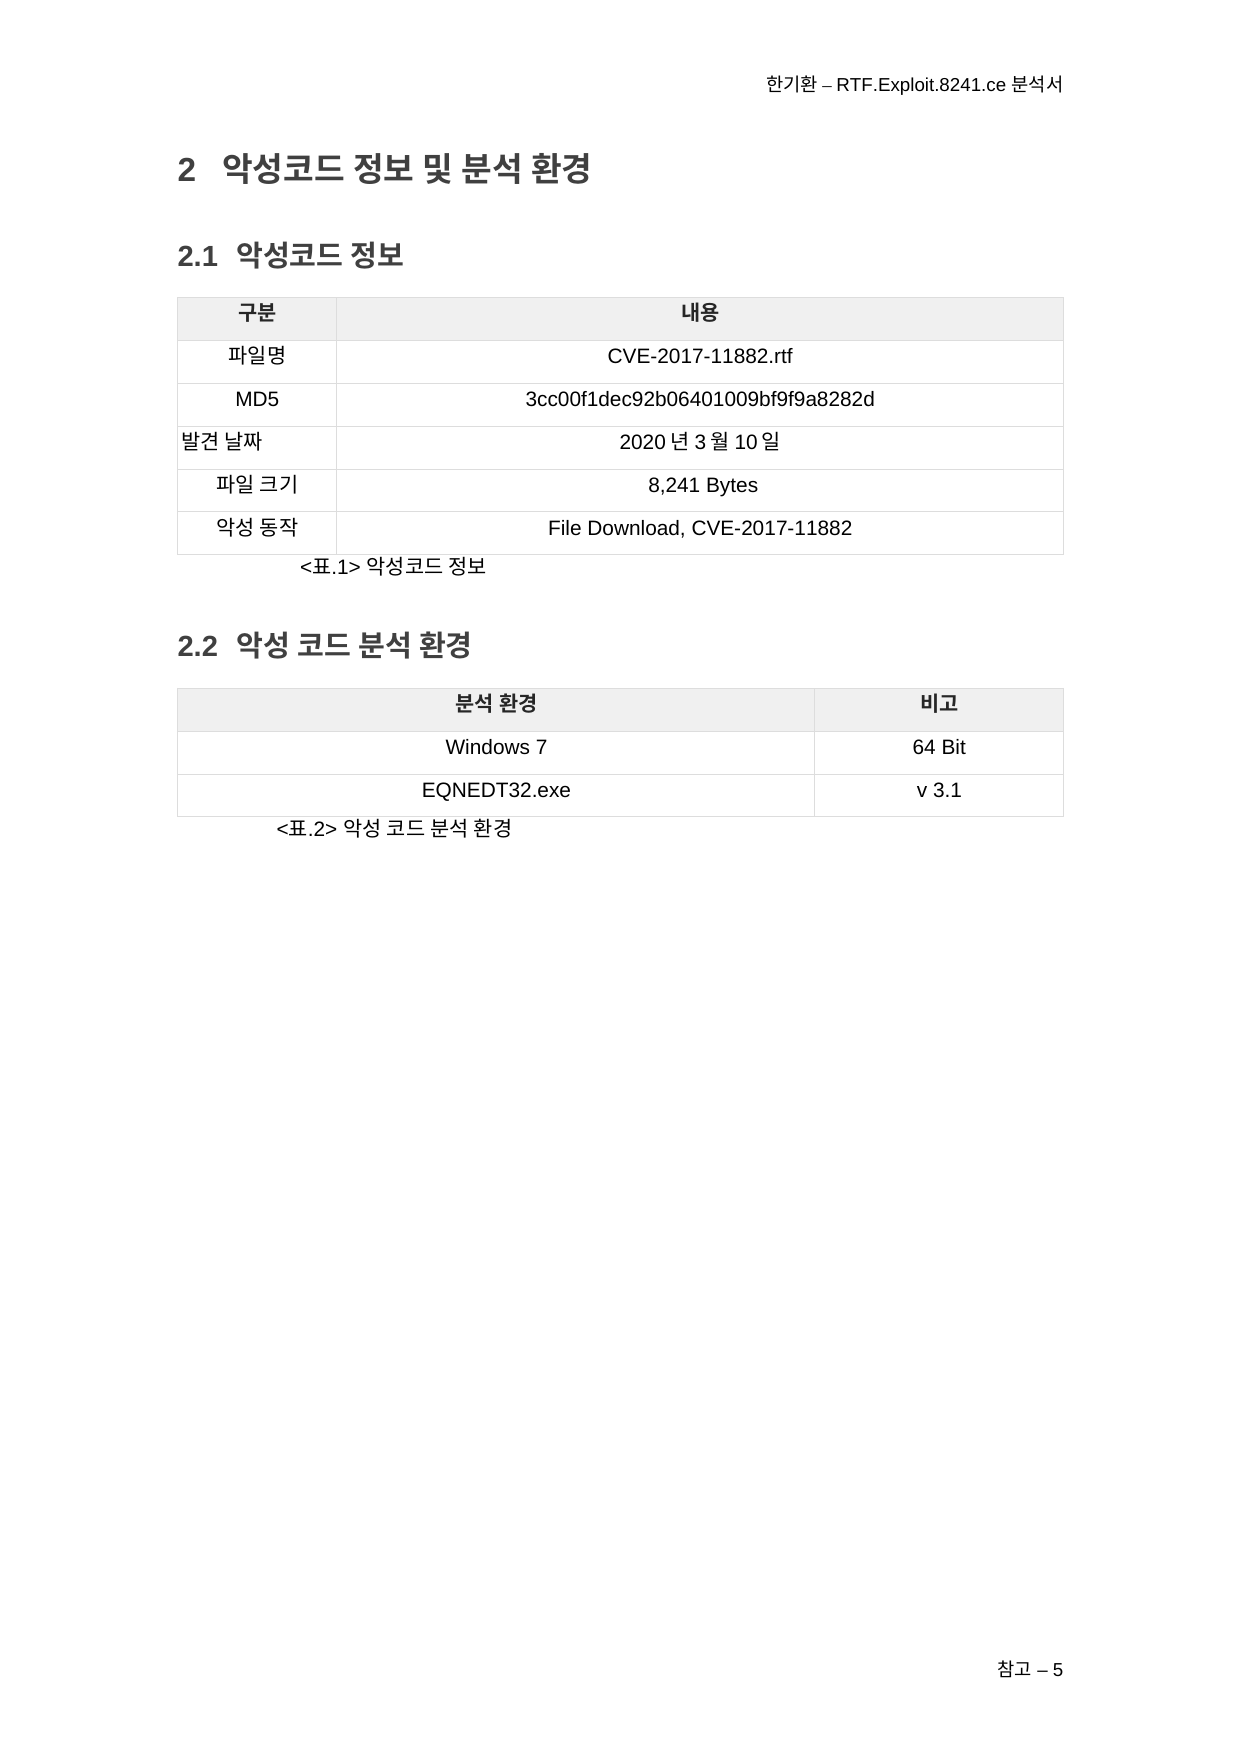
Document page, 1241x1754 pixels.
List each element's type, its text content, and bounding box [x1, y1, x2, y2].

table_cell 64 Bit [815, 732, 1063, 773]
table_header 분석 환경 [178, 689, 814, 731]
table_cell 파일 크기 [178, 470, 336, 511]
table_cell 발견 날짜 [178, 427, 336, 468]
table_cell MD5 [178, 384, 336, 426]
table_cell 악성 동작 [178, 512, 336, 554]
table_cell File Download, CVE-2017-11882 [337, 512, 1063, 554]
table_header 구분 [178, 298, 336, 340]
table_cell v 3.1 [815, 775, 1063, 816]
table_cell 2020년 3월 10일 [337, 427, 1063, 468]
subtitle 악성 코드 분석 환경 [177, 629, 1063, 663]
table_header 비고 [815, 689, 1063, 731]
table_cell CVE-2017-11882.rtf [337, 341, 1063, 383]
subtitle 악성코드 정보 [177, 238, 1063, 272]
table_cell 3cc00f1dec92b06401009bf9f9a8282d [337, 384, 1063, 426]
table_cell EQNEDT32.exe [178, 775, 814, 816]
table_cell Windows 7 [178, 732, 814, 773]
table_header 내용 [337, 298, 1063, 340]
text <표.1> 악성코드 정보 [177, 555, 1063, 579]
subtitle 악성코드 정보 및 분석 환경 [177, 150, 1063, 188]
table_cell 8,241 Bytes [337, 470, 1063, 511]
text <표.2> 악성 코드 분석 환경 [177, 817, 1063, 841]
table_cell 파일명 [178, 341, 336, 383]
